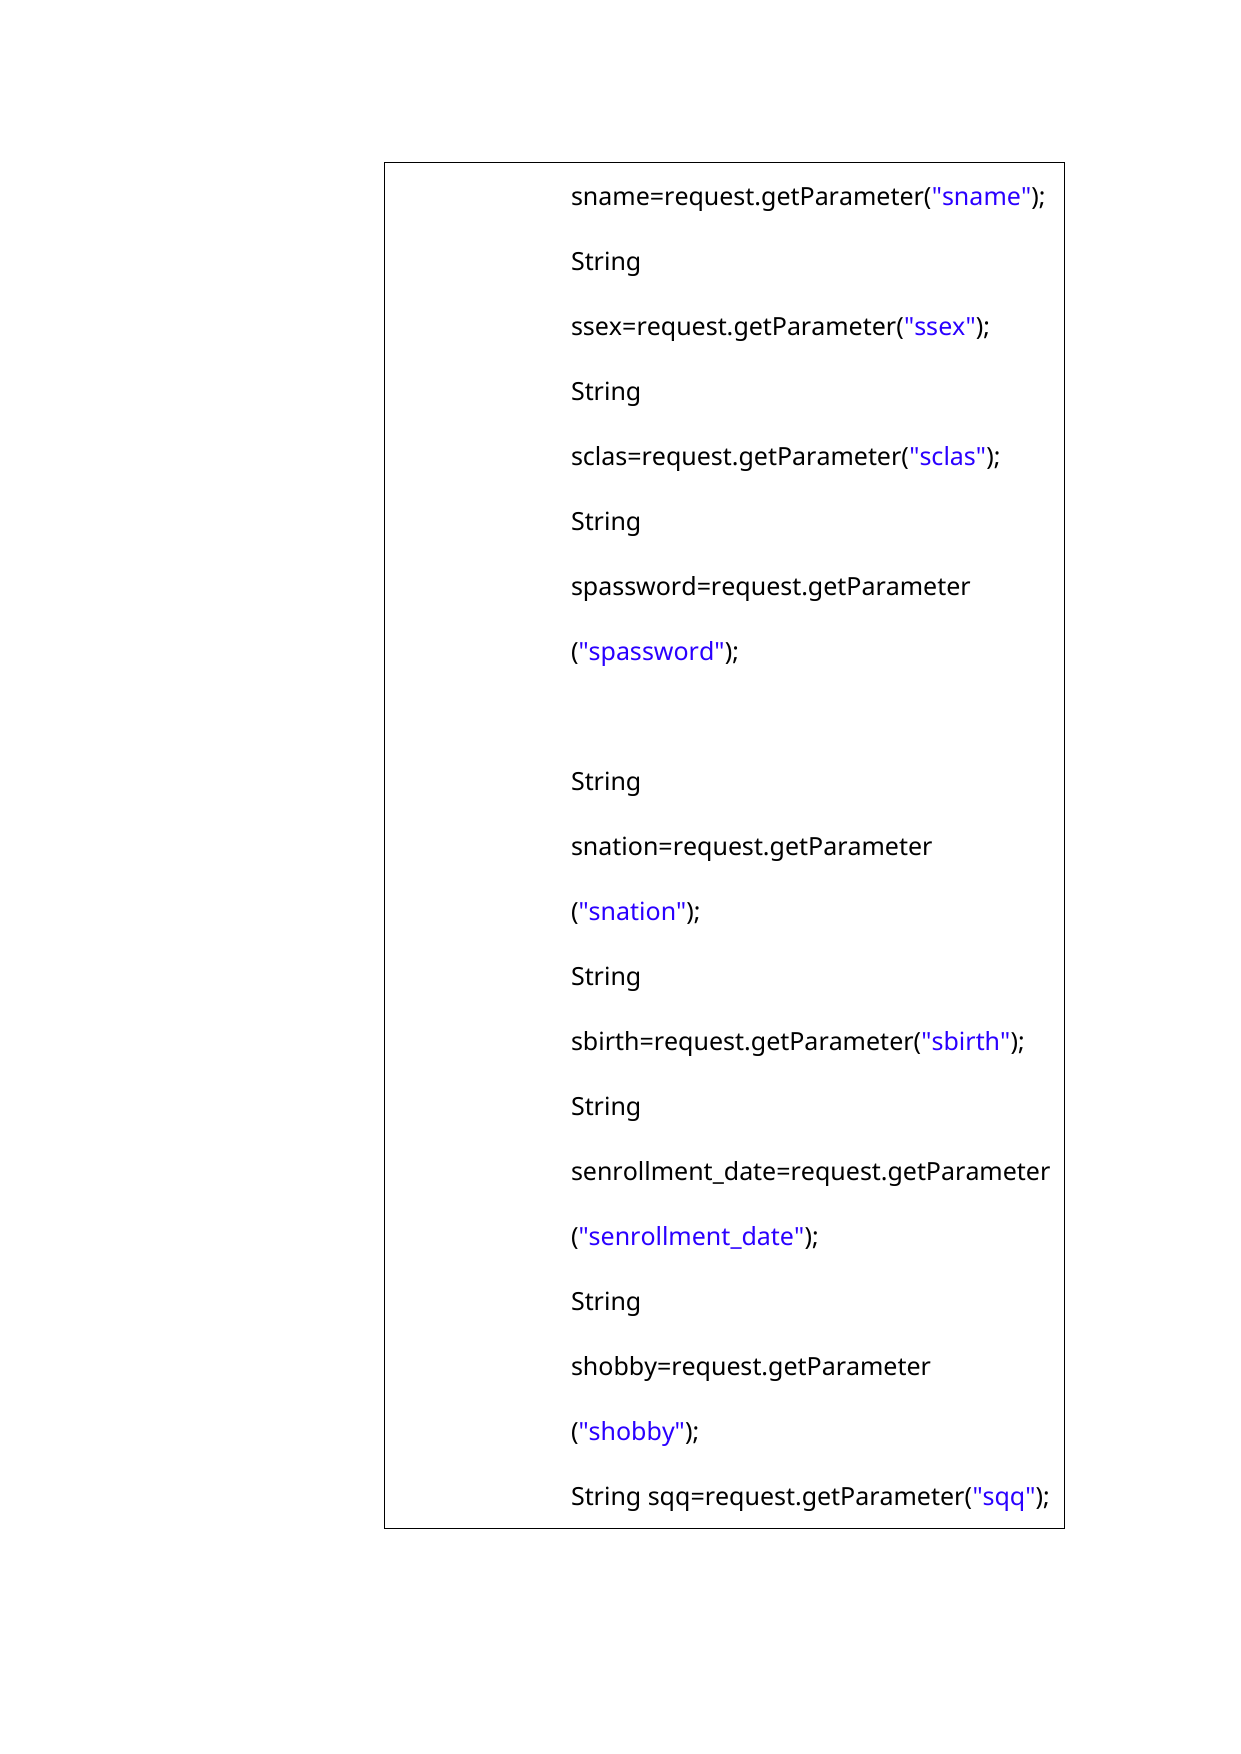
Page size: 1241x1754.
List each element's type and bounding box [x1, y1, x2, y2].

table_cell [385, 163, 1064, 1528]
